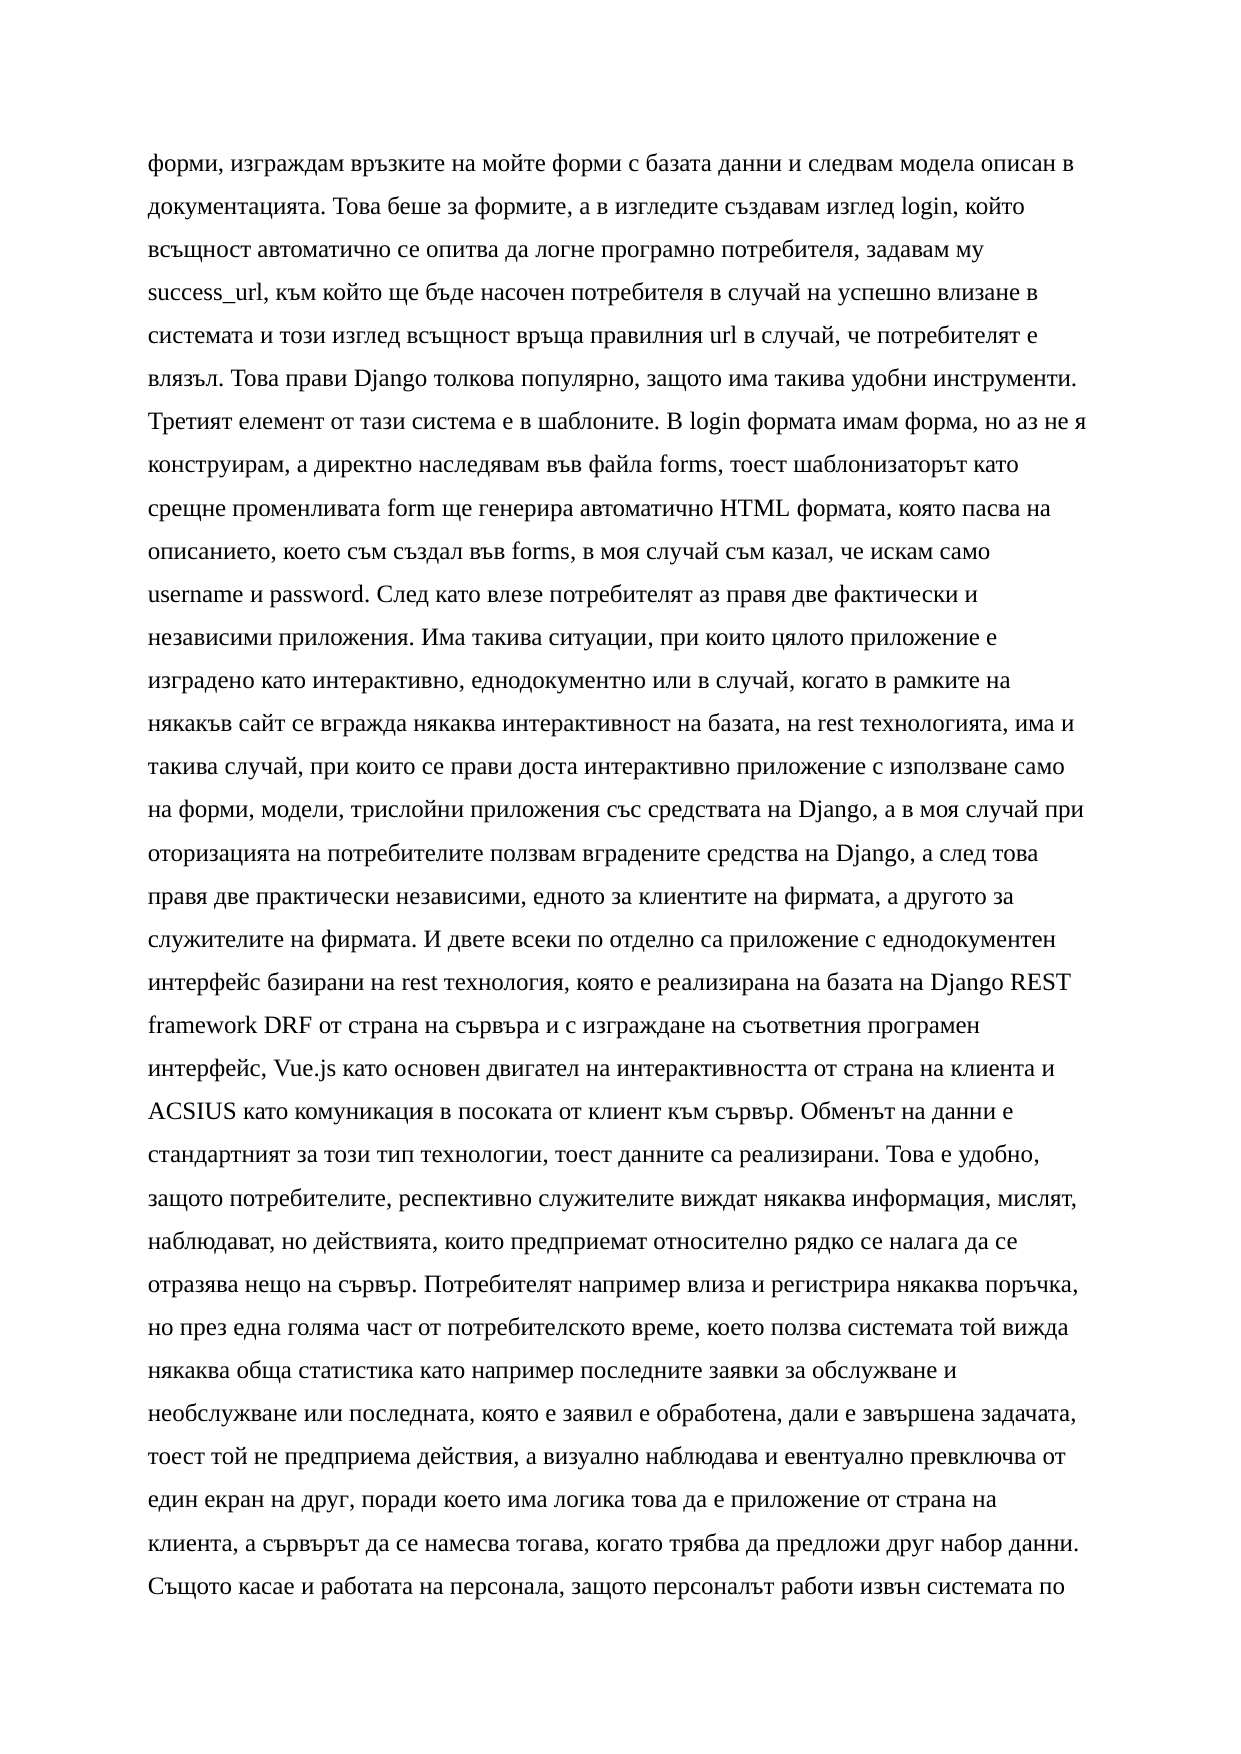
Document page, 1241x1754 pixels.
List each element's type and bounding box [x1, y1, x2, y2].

text [148, 148, 1093, 1599]
